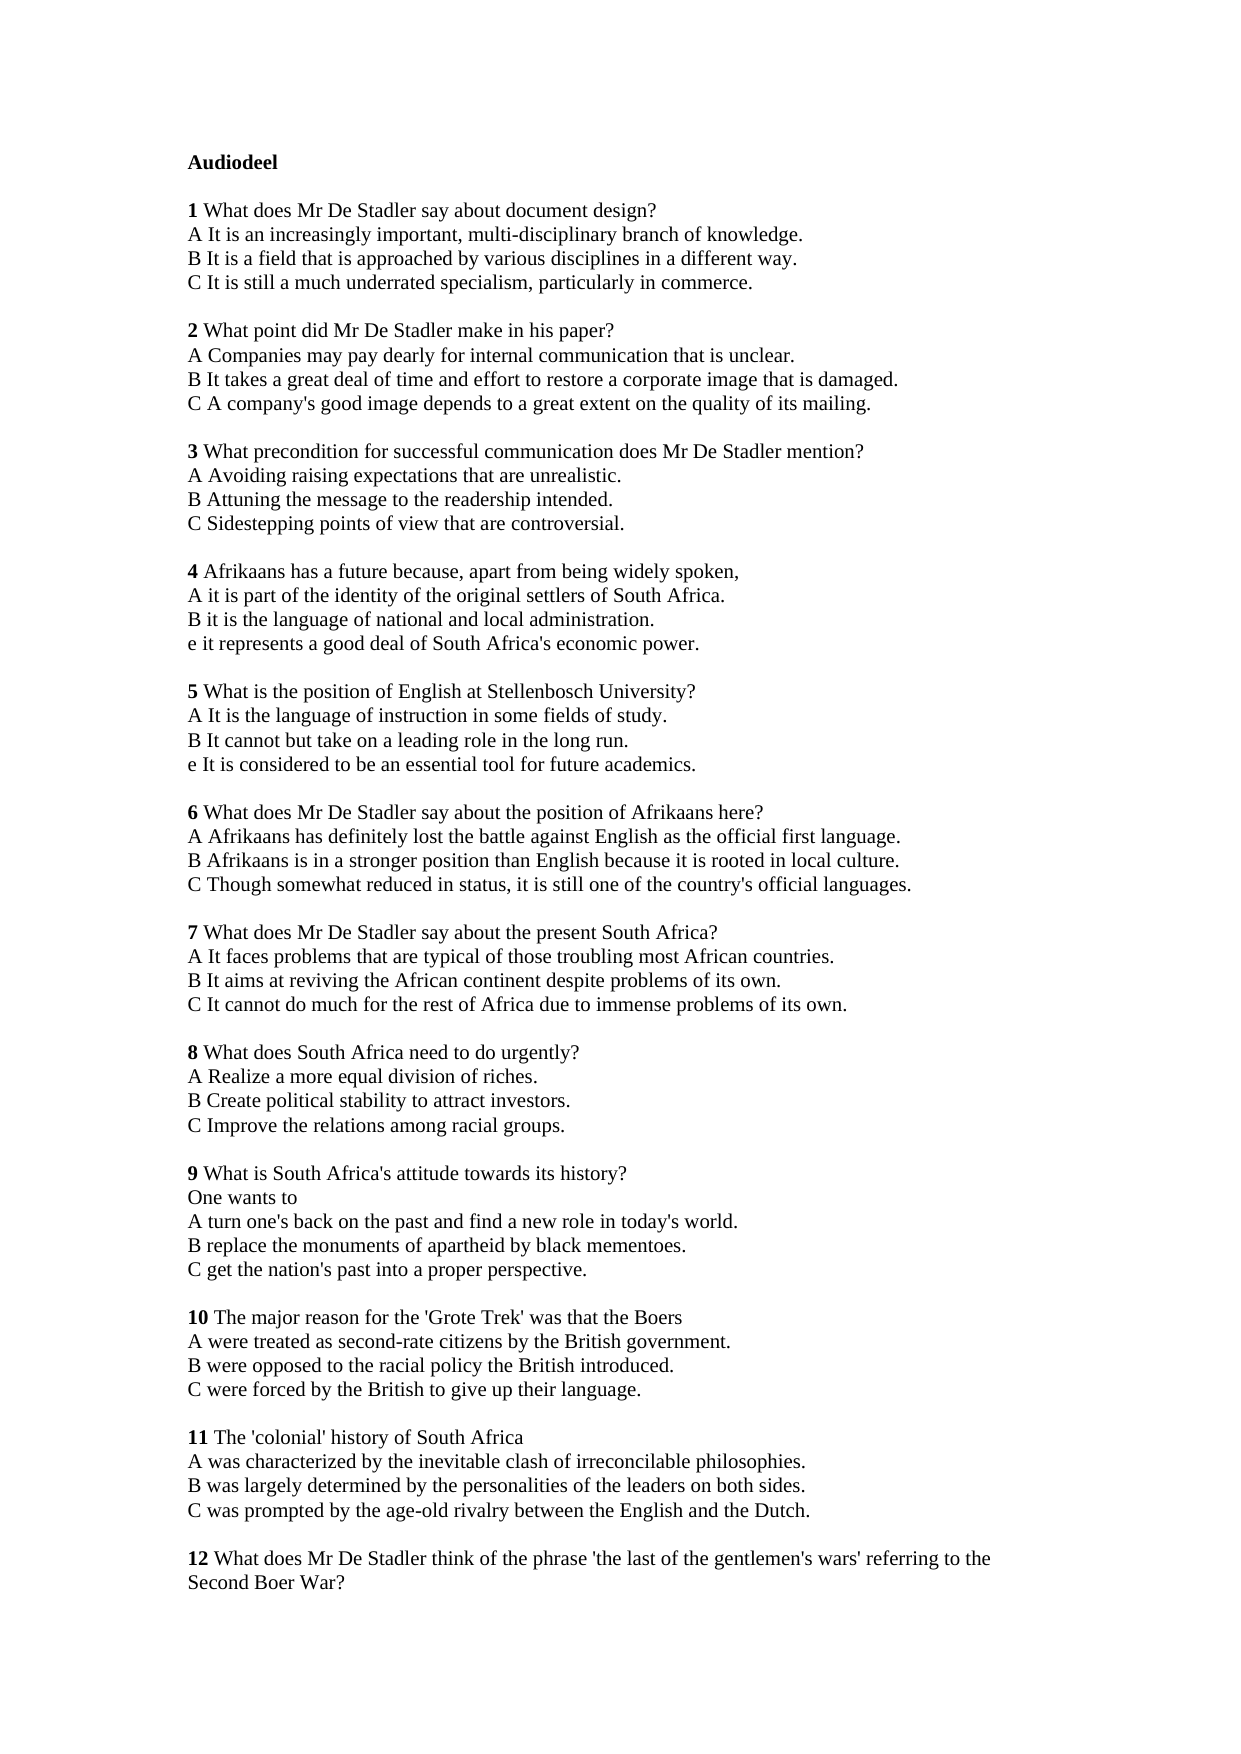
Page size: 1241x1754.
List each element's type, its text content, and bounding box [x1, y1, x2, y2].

text B were opposed to the racial policy the British introduced. [187, 1353, 1053, 1377]
text e It is considered to be an essential tool for future academics. [187, 752, 1053, 776]
text A It is the language of instruction in some fields of study. [187, 703, 1053, 727]
text A It is an increasingly important, multi-disciplinary branch of knowledge. [187, 222, 1053, 246]
text C Sidestepping points of view that are controversial. [187, 511, 1053, 535]
text Second Boer War? [187, 1570, 1053, 1594]
text 10 The major reason for the 'Grote Trek' was that the Boers [187, 1305, 1053, 1329]
text One wants to [187, 1185, 1053, 1209]
text 1 What does Mr De Stadler say about document design? [187, 198, 1053, 222]
text A it is part of the identity of the original settlers of South Africa. [187, 583, 1053, 607]
text 12 What does Mr De Stadler think of the phrase 'the last of the gentlemen's wars' referring to the [187, 1546, 1053, 1570]
text A Afrikaans has definitely lost the battle against English as the official first language. [187, 824, 1053, 848]
text 9 What is South Africa's attitude towards its history? [187, 1161, 1053, 1185]
text A It faces problems that are typical of those troubling most African countries. [187, 944, 1053, 968]
text e it represents a good deal of South Africa's economic power. [187, 631, 1053, 655]
text A Avoiding raising expectations that are unrealistic. [187, 463, 1053, 487]
text 5 What is the position of English at Stellenbosch University? [187, 679, 1053, 703]
text A was characterized by the inevitable clash of irreconcilable philosophies. [187, 1449, 1053, 1473]
text C Though somewhat reduced in status, it is still one of the country's official languages. [187, 872, 1053, 896]
text A Realize a more equal division of riches. [187, 1064, 1053, 1088]
text A turn one's back on the past and find a new role in today's world. [187, 1209, 1053, 1233]
text B Create political stability to attract investors. [187, 1088, 1053, 1112]
text 2 What point did Mr De Stadler make in his paper? [187, 318, 1053, 342]
text C was prompted by the age-old rivalry between the English and the Dutch. [187, 1497, 1053, 1522]
text B Afrikaans is in a stronger position than English because it is rooted in local culture. [187, 848, 1053, 872]
text C Improve the relations among racial groups. [187, 1112, 1053, 1137]
text B replace the monuments of apartheid by black mementoes. [187, 1233, 1053, 1257]
text C were forced by the British to give up their language. [187, 1377, 1053, 1401]
text C It is still a much underrated specialism, particularly in commerce. [187, 270, 1053, 294]
text B It aims at reviving the African continent despite problems of its own. [187, 968, 1053, 992]
text C It cannot do much for the rest of Africa due to immense problems of its own. [187, 992, 1053, 1016]
text B It is a field that is approached by various disciplines in a different way. [187, 246, 1053, 270]
text B It cannot but take on a leading role in the long run. [187, 727, 1053, 752]
text 11 The 'colonial' history of South Africa [187, 1425, 1053, 1449]
text 3 What precondition for successful communication does Mr De Stadler mention? [187, 439, 1053, 463]
text B was largely determined by the personalities of the leaders on both sides. [187, 1473, 1053, 1497]
text C get the nation's past into a proper perspective. [187, 1257, 1053, 1281]
text Audiodeel [187, 150, 1053, 174]
text 8 What does South Africa need to do urgently? [187, 1040, 1053, 1064]
text B Attuning the message to the readership intended. [187, 487, 1053, 511]
text B It takes a great deal of time and effort to restore a corporate image that is damaged. [187, 367, 1053, 391]
text C A company's good image depends to a great extent on the quality of its mailing. [187, 391, 1053, 415]
text A were treated as second-rate citizens by the British government. [187, 1329, 1053, 1353]
text A Companies may pay dearly for internal communication that is unclear. [187, 342, 1053, 367]
text B it is the language of national and local administration. [187, 607, 1053, 631]
text 6 What does Mr De Stadler say about the position of Afrikaans here? [187, 800, 1053, 824]
text 7 What does Mr De Stadler say about the present South Africa? [187, 920, 1053, 944]
text 4 Afrikaans has a future because, apart from being widely spoken, [187, 559, 1053, 583]
